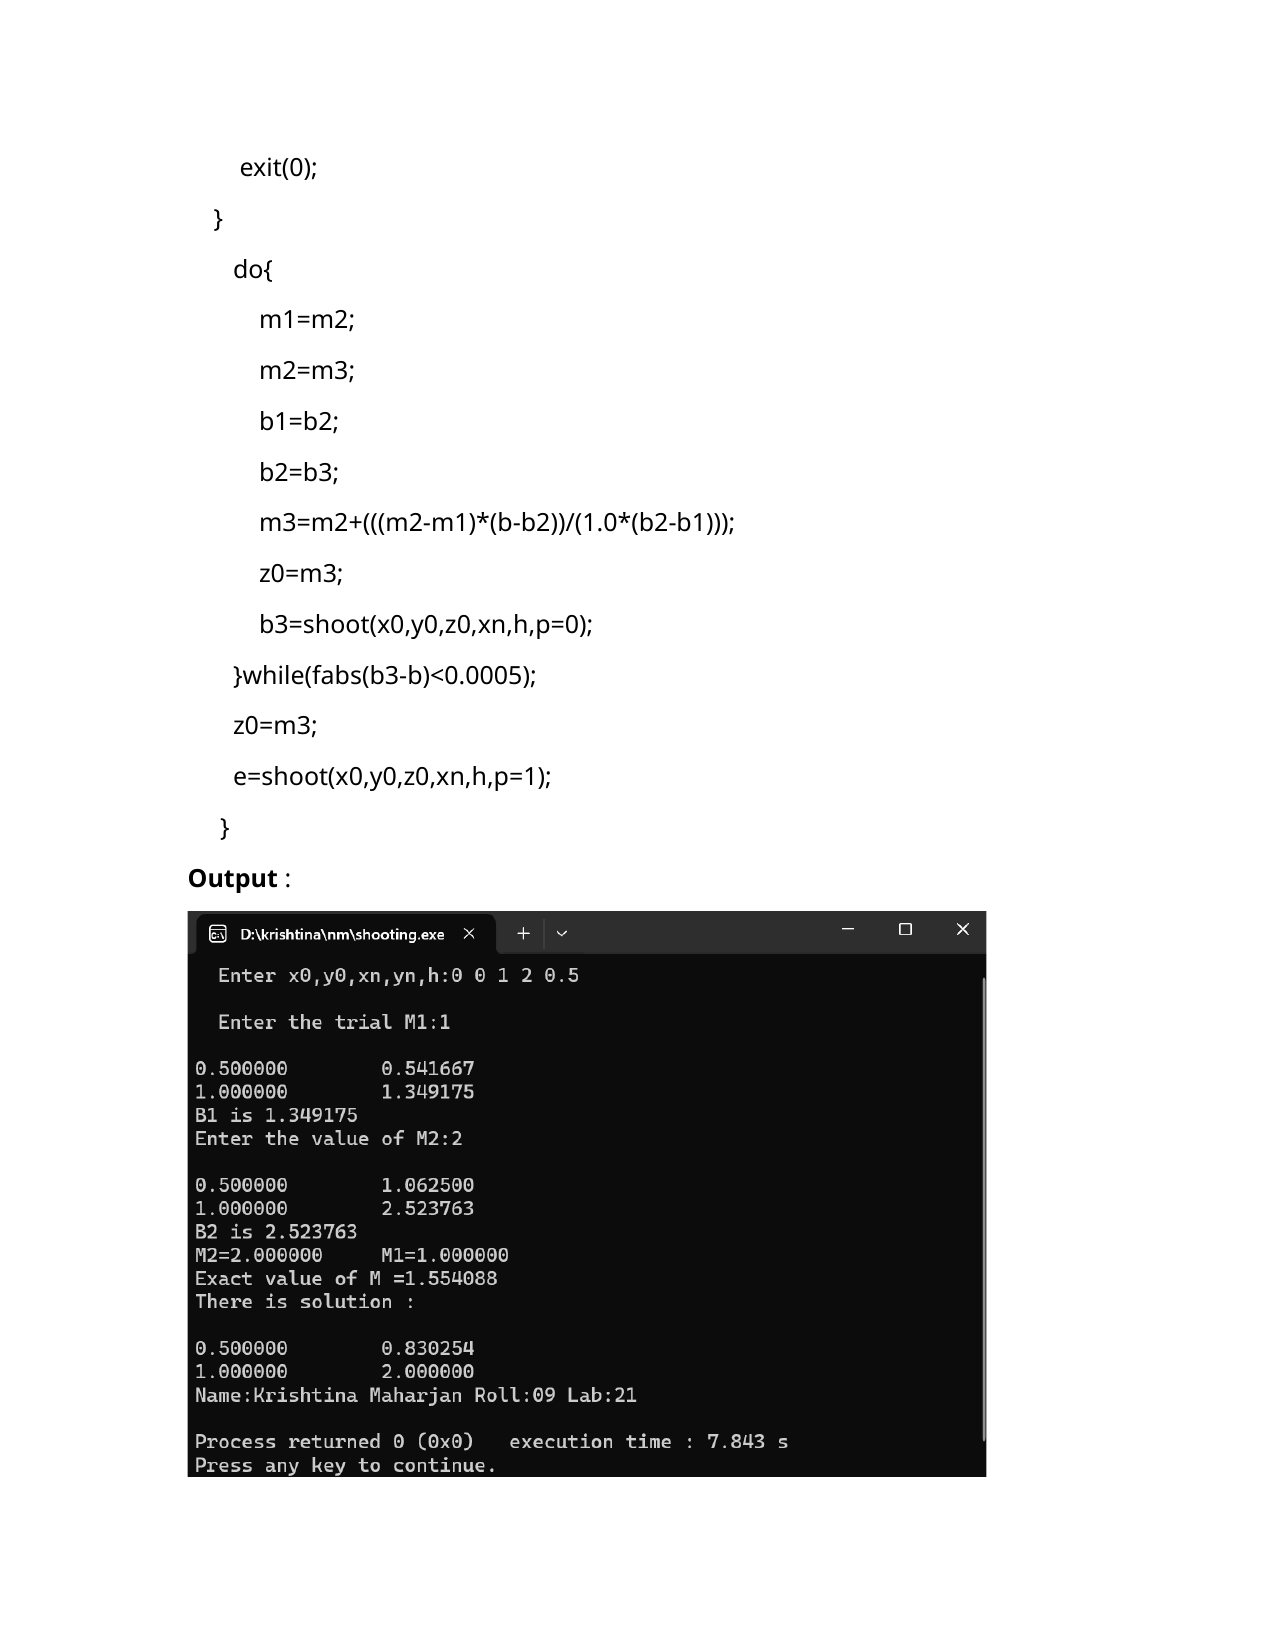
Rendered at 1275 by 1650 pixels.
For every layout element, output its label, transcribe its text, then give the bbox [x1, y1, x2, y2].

text z0=m3; [187, 708, 1125, 742]
text } [187, 809, 1125, 843]
text e=shoot(x0,y0,z0,xn,h,p=1); [187, 759, 1125, 793]
text b3=shoot(x0,y0,z0,xn,h,p=0); [187, 607, 1125, 641]
text } [187, 201, 1125, 235]
text m3=m2+(((m2-m1)*(b-b2))/(1.0*(b2-b1))); [187, 505, 1125, 539]
text Output : [187, 860, 1125, 894]
text z0=m3; [187, 556, 1125, 590]
picture [187, 911, 987, 1477]
text do{ [187, 251, 1125, 286]
text b2=b3; [187, 454, 1125, 488]
text }while(fabs(b3-b)<0.0005); [187, 657, 1125, 691]
text m2=m3; [187, 353, 1125, 387]
text exit(0); [187, 150, 1125, 184]
text m1=m2; [187, 302, 1125, 336]
text b1=b2; [187, 404, 1125, 438]
